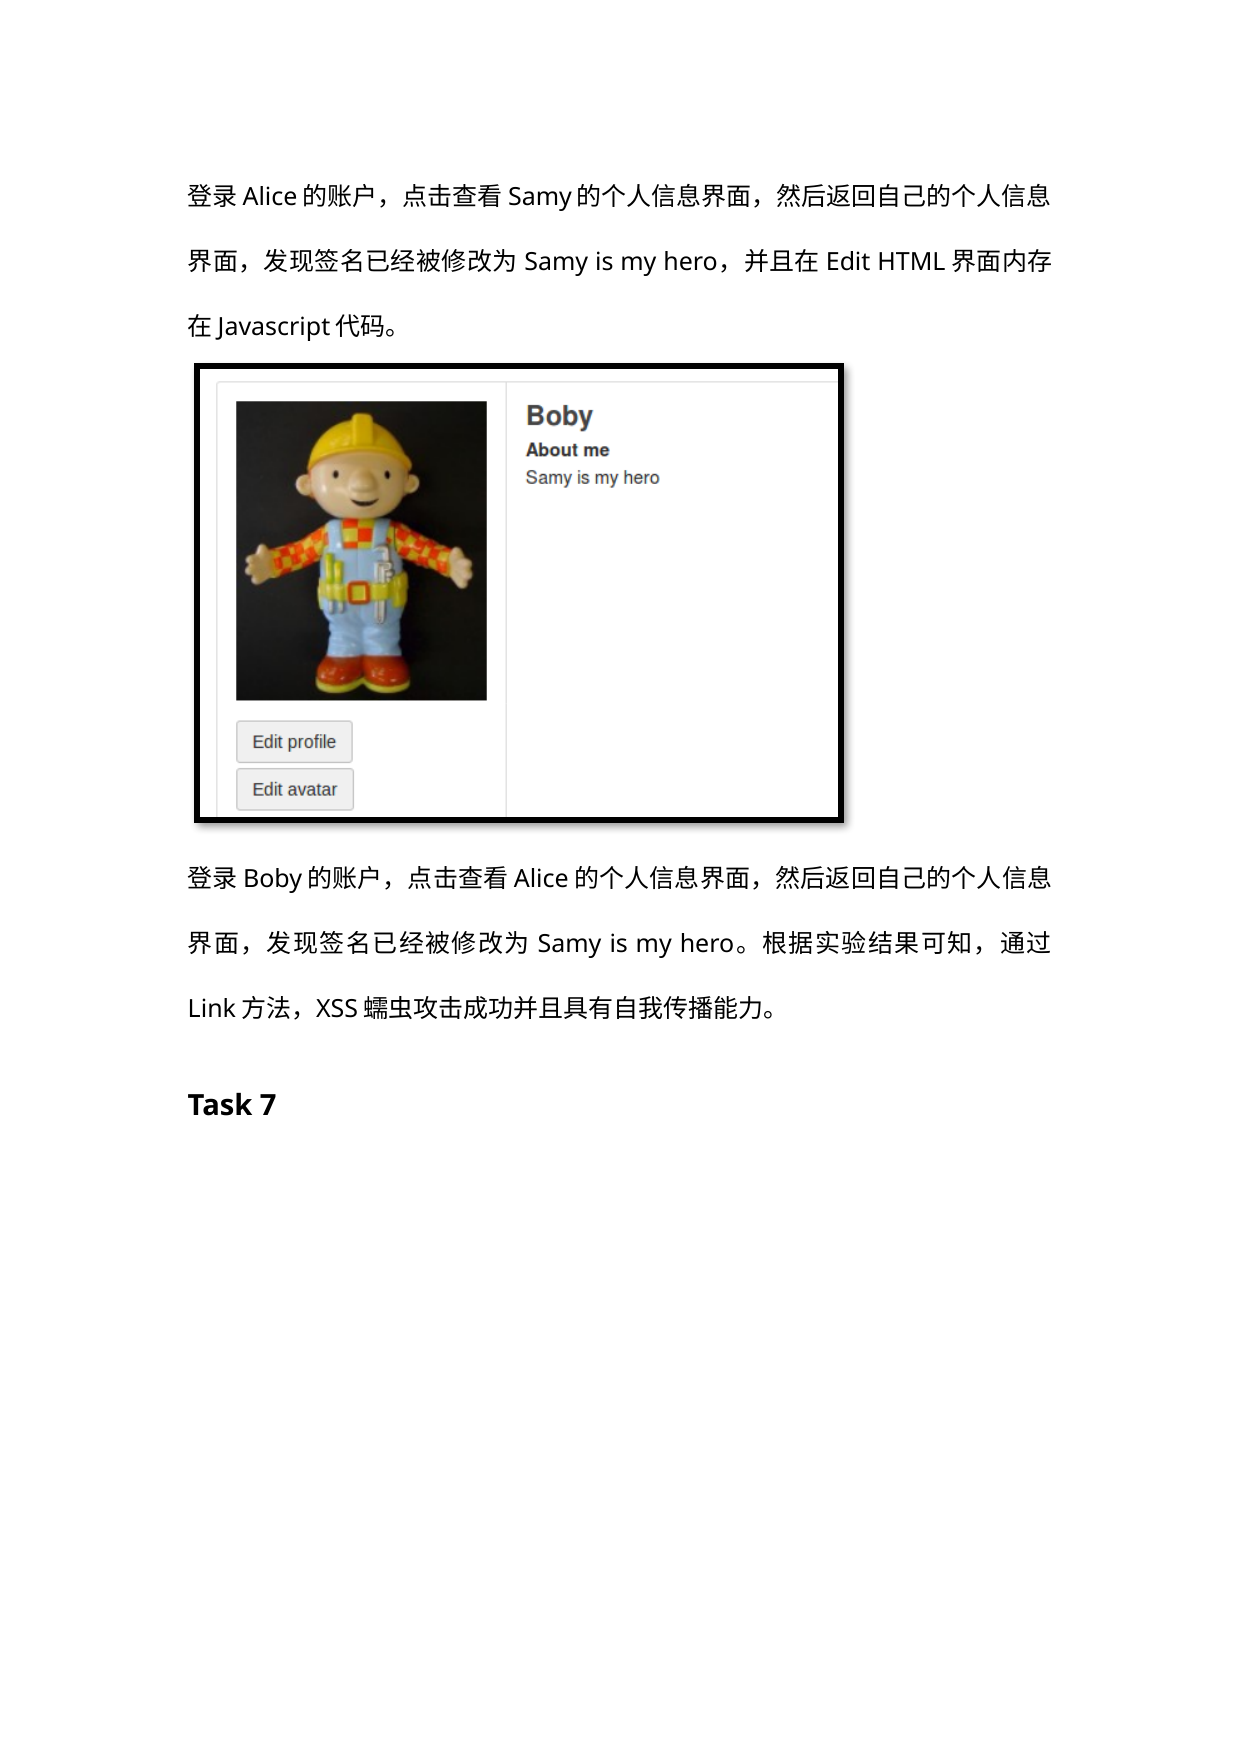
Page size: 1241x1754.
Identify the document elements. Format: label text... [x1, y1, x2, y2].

picture [200, 369, 838, 817]
text 登录Boby的账户，点击查看Alice的个人信息界面，然后返回自己的个人信息界面，发现签名已经被修改为Samy is my hero。根据实验结果可知，通过Link方法，XSS蠕虫攻击成功并且具有自我传播能力。 [187, 844, 1053, 1039]
text Task 7 [187, 1072, 1053, 1137]
text 登录Alice的账户，点击查看Samy的个人信息界面，然后返回自己的个人信息界面，发现签名已经被修改为Samy is my hero，并且在Edit HTML界面内存在Javascript代码。 [187, 162, 1053, 357]
